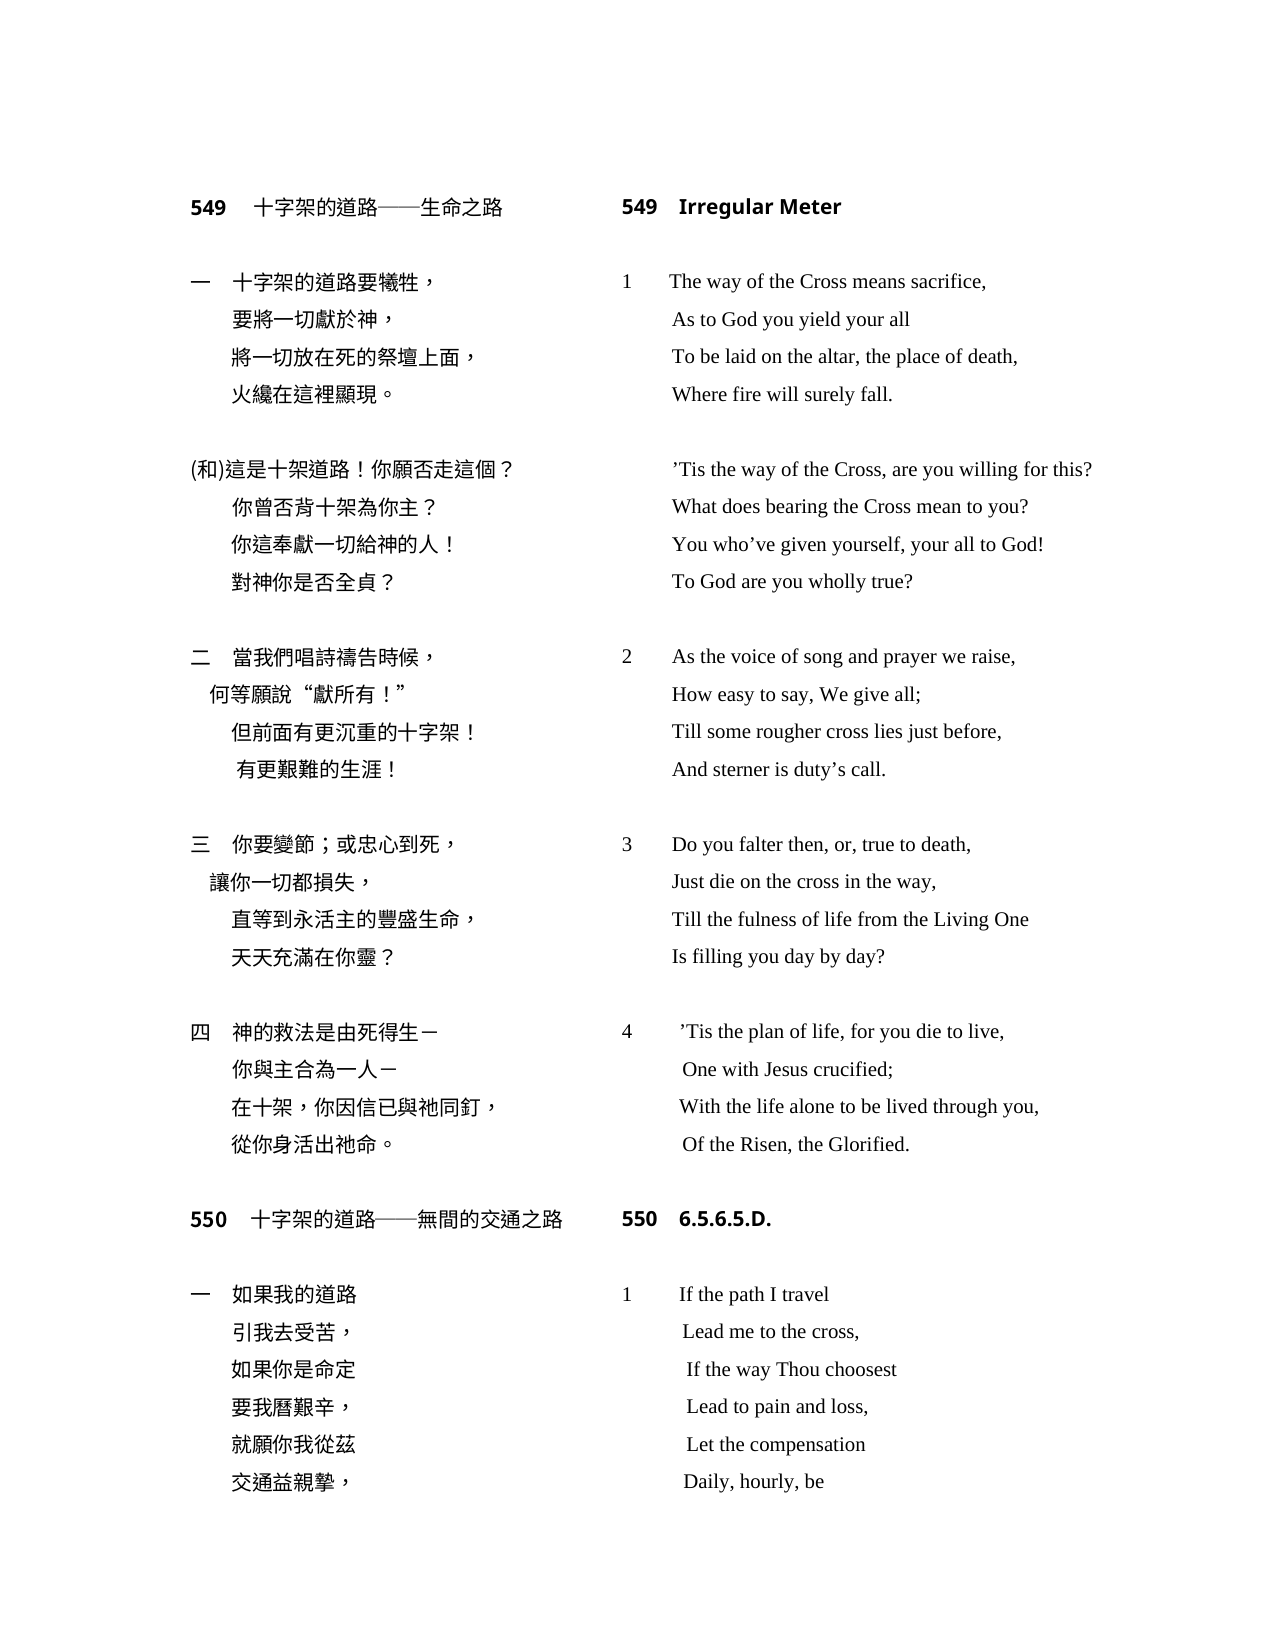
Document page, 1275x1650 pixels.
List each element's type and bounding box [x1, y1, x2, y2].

table_header [188, 150, 619, 1500]
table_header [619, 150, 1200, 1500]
